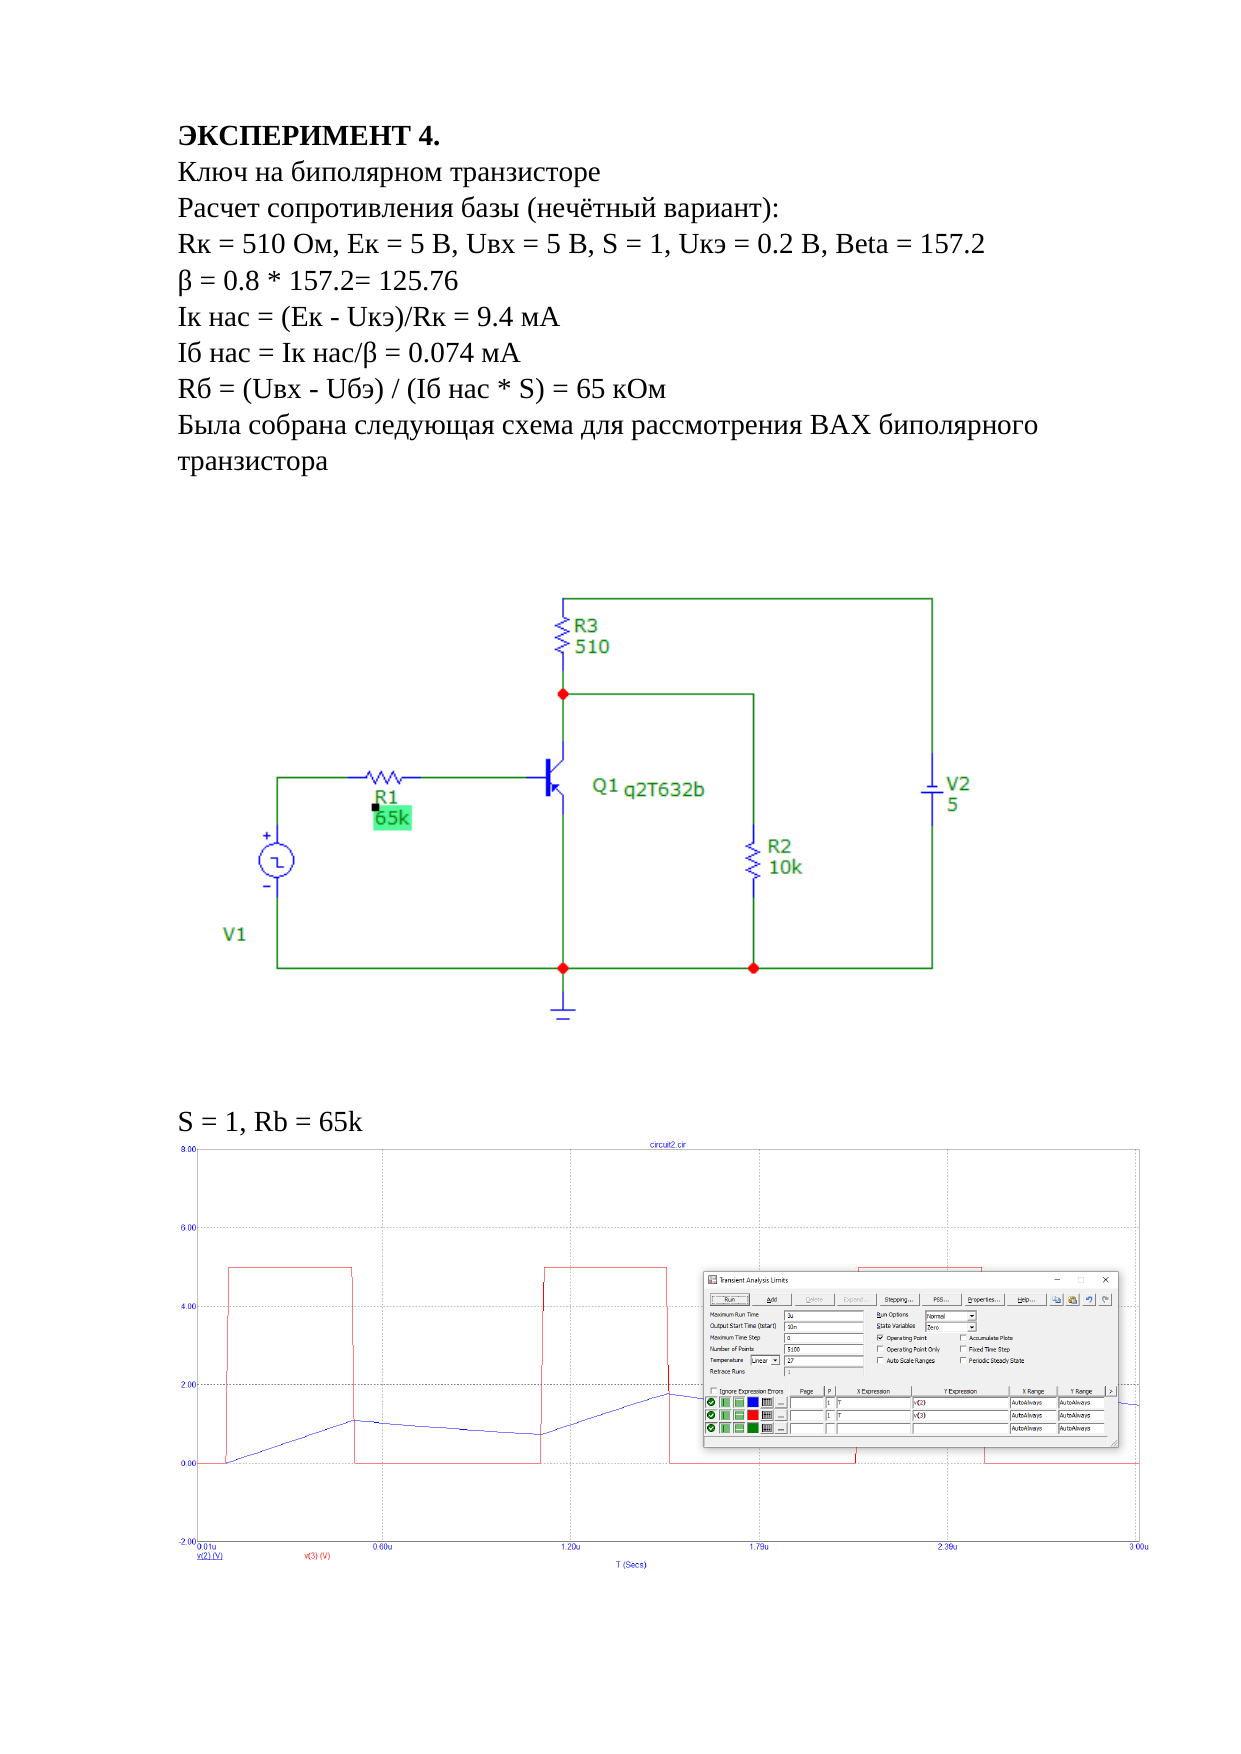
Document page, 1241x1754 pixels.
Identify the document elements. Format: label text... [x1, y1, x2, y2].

text S = 1, Rb = 65k [177, 1104, 1152, 1137]
text Была собрана следующая схема для рассмотрения ВАХ биполярного транзистора [177, 407, 1152, 477]
picture [177, 1140, 1152, 1571]
text Ключ на биполярном транзисторе [177, 154, 1152, 188]
text ЭКСПЕРИМЕНТ 4. [177, 118, 1152, 152]
text Rб = (Uвх - Uбэ) / (Iб нас * S) = 65 кОм [177, 371, 1152, 405]
text β = 0.8 * 157.2= 125.76 [177, 263, 1152, 296]
text Iк нас = (Ек - Uкэ)/Rк = 9.4 мА [177, 299, 1152, 332]
picture [177, 479, 1152, 1102]
text Iб нас = Iк нас/β = 0.074 мА [177, 335, 1152, 368]
text Расчет сопротивления базы (нечётный вариант): [177, 190, 1152, 224]
text Rк = 510 Ом, Ек = 5 В, Uвх = 5 В, S = 1, Uкэ = 0.2 В, Beta = 157.2 [177, 227, 1152, 260]
